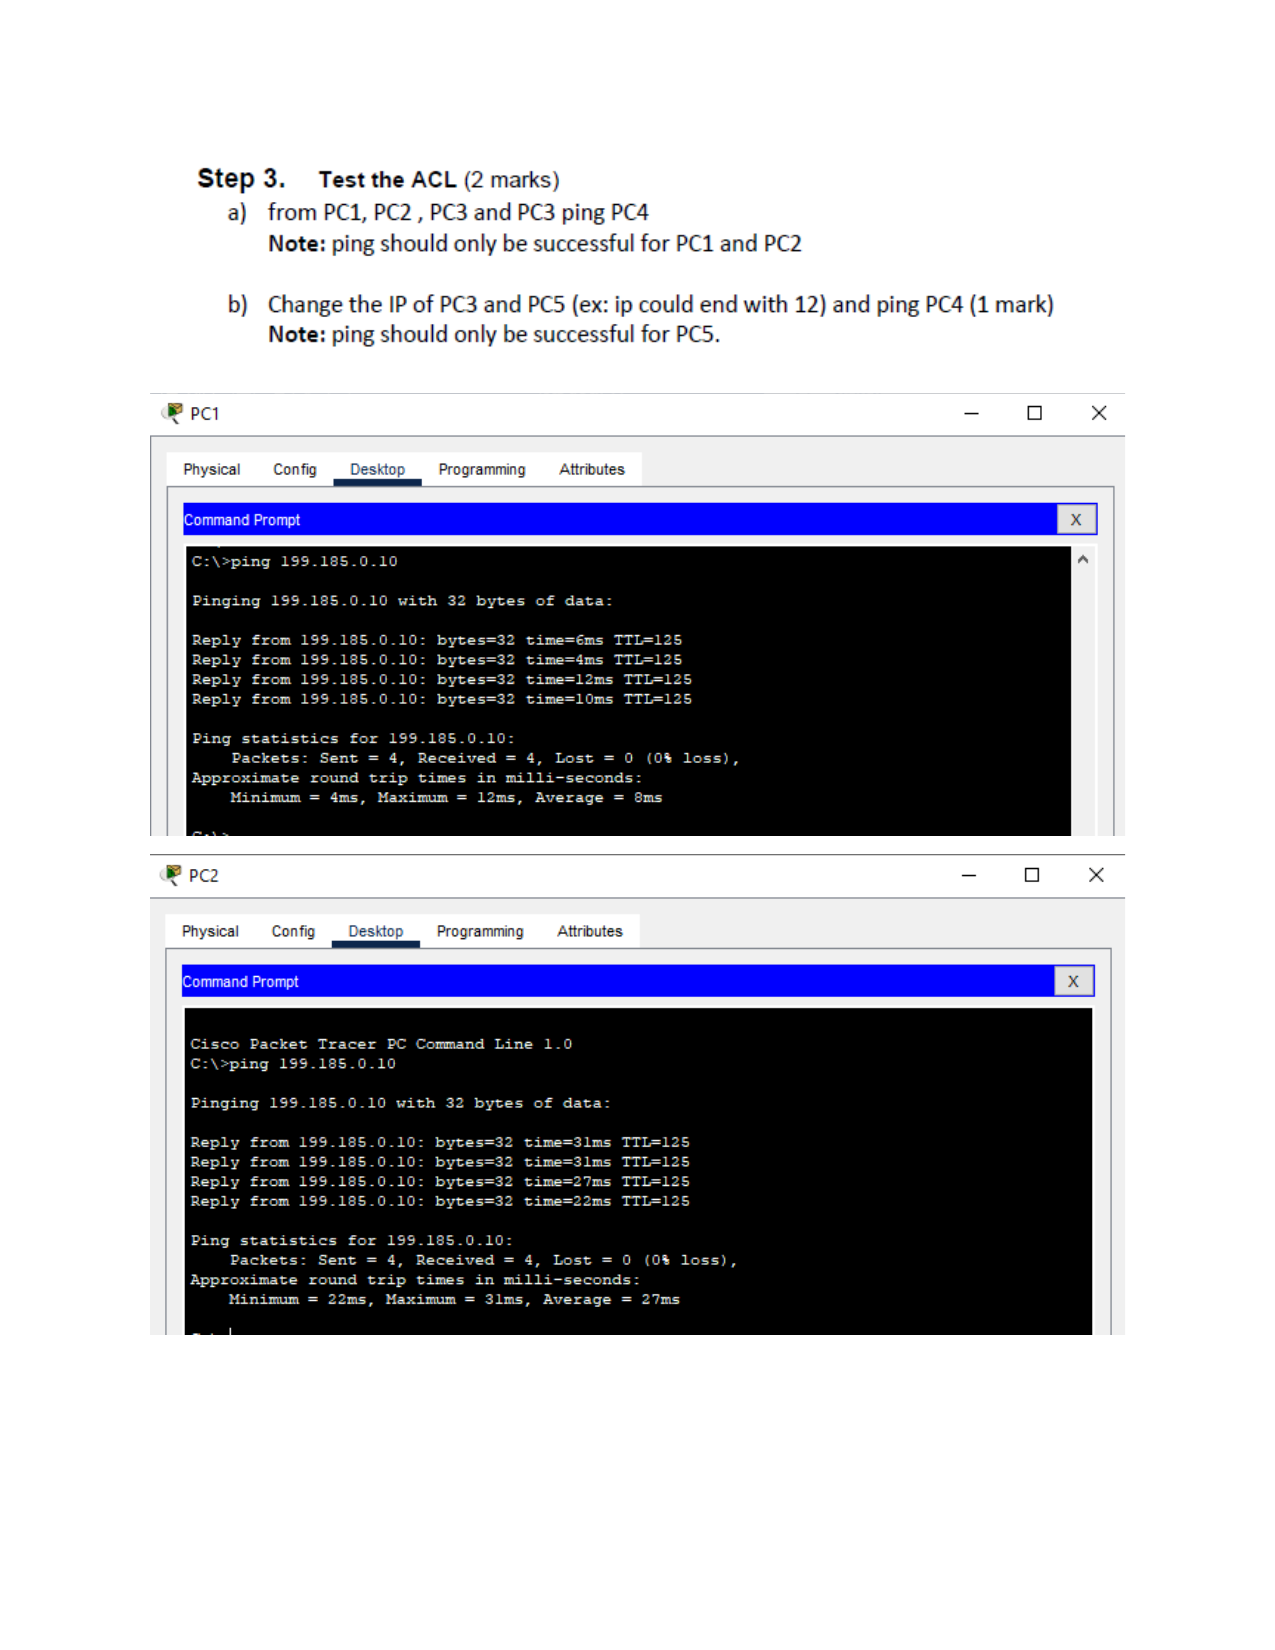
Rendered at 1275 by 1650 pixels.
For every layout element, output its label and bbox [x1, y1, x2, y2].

picture [150, 393, 1125, 836]
picture [150, 150, 1125, 375]
picture [150, 854, 1125, 1335]
